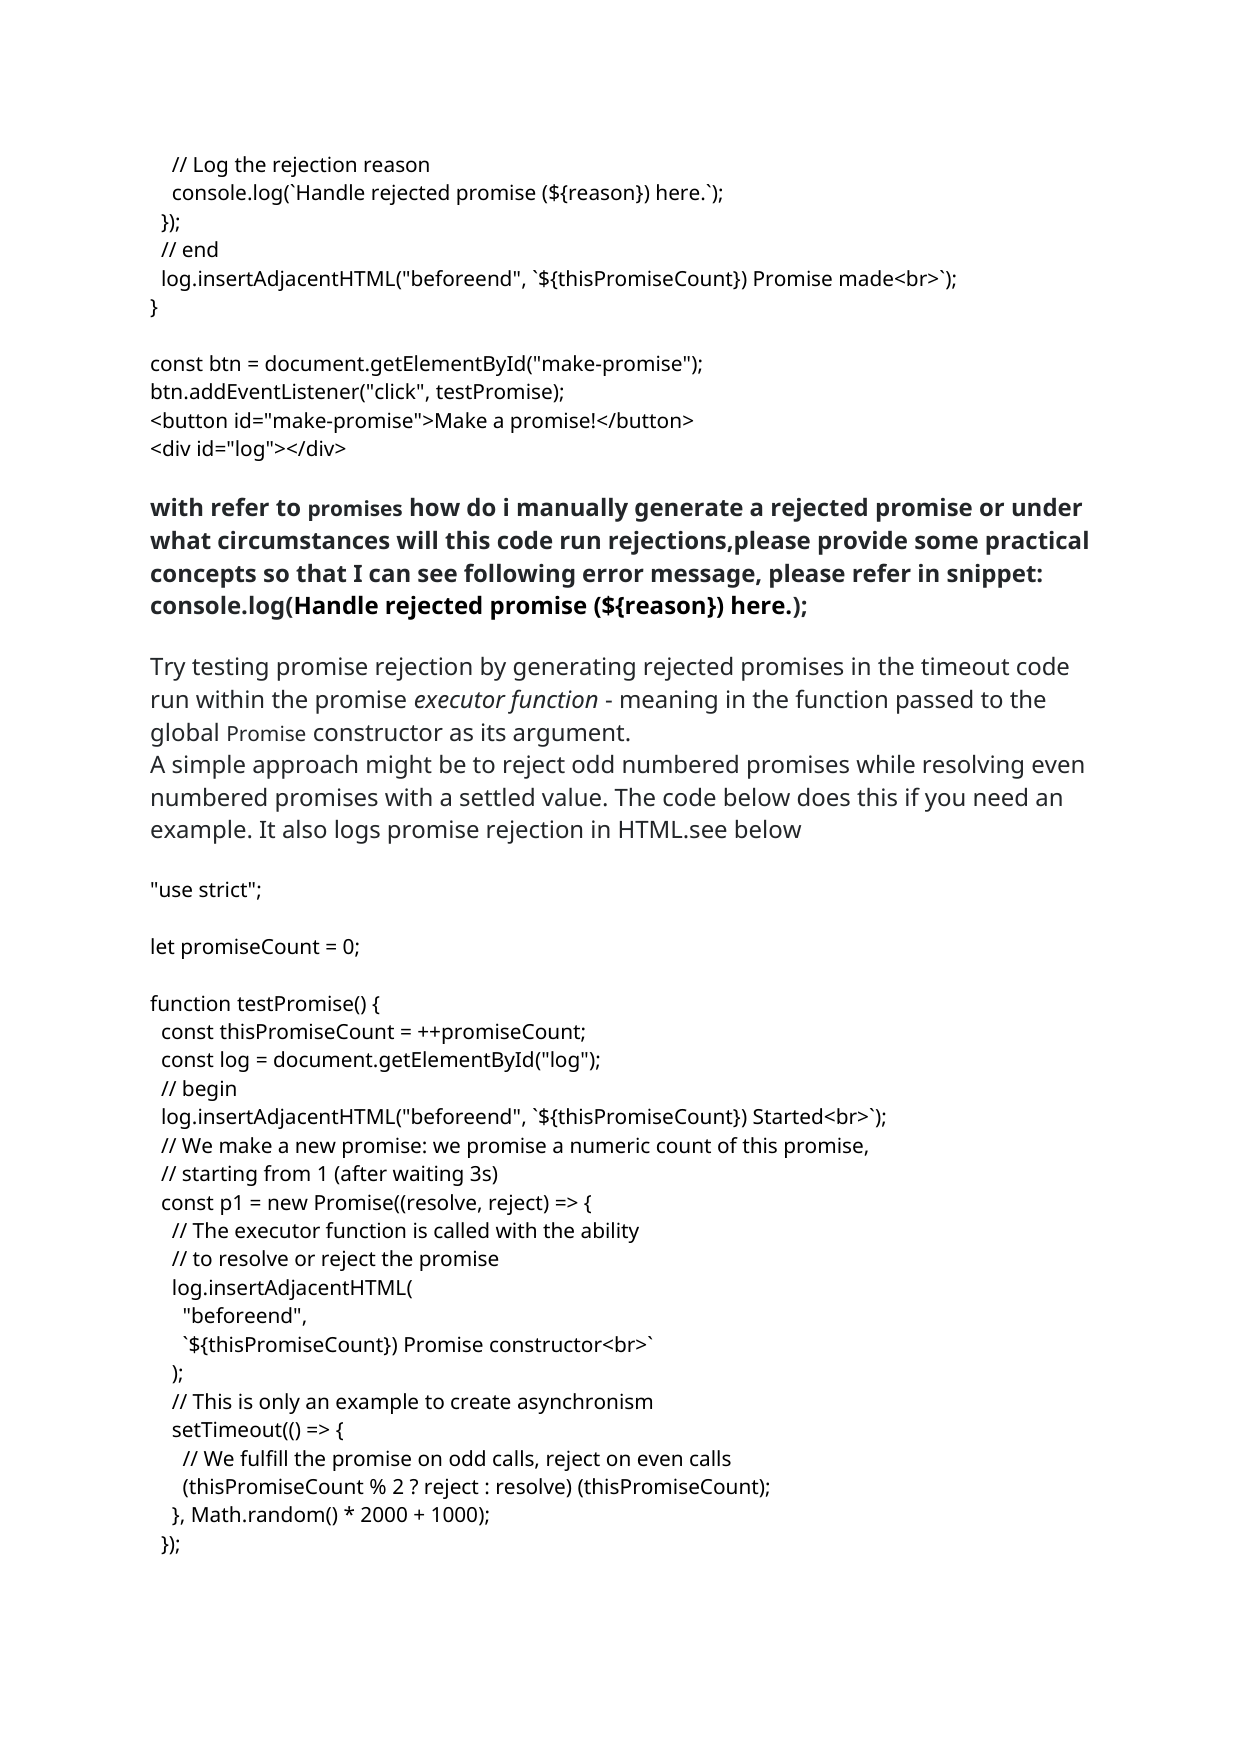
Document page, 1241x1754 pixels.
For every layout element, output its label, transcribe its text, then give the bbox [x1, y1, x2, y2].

text log.insertAdjacentHTML("beforeend", `${thisPromiseCount}) Started<br>`); [150, 1102, 1090, 1131]
text "beforeend", [150, 1301, 1090, 1330]
text }); [150, 207, 1090, 235]
text with refer to promises how do i manually generate a rejected promise or under what circumstances will this code run rejections,please provide some practical concepts so that I can see following error message, please refer in snippet: console.log(Handle rejected promise (${reason}) here.); [150, 491, 1090, 622]
text // We fulfill the promise on odd calls, reject on even calls [150, 1444, 1090, 1472]
text // begin [150, 1074, 1090, 1102]
text // Log the rejection reason [150, 150, 1090, 178]
text btn.addEventListener("click", testPromise); [150, 377, 1090, 406]
text `${thisPromiseCount}) Promise constructor<br>` [150, 1330, 1090, 1358]
text // to resolve or reject the promise [150, 1244, 1090, 1273]
text // We make a new promise: we promise a numeric count of this promise, [150, 1131, 1090, 1159]
text A simple approach might be to reject odd numbered promises while resolving even numbered promises with a settled value. The code below does this if you need an example. It also logs promise rejection in HTML.see below [150, 748, 1090, 846]
text log.insertAdjacentHTML( [150, 1273, 1090, 1301]
text const thisPromiseCount = ++promiseCount; [150, 1017, 1090, 1046]
text (thisPromiseCount % 2 ? reject : resolve) (thisPromiseCount); [150, 1472, 1090, 1501]
text function testPromise() { [150, 989, 1090, 1017]
text // starting from 1 (after waiting 3s) [150, 1159, 1090, 1188]
text <button id="make-promise">Make a promise!</button> [150, 406, 1090, 434]
text ); [150, 1358, 1090, 1387]
text let promiseCount = 0; [150, 932, 1090, 960]
text const log = document.getElementById("log"); [150, 1046, 1090, 1074]
text }); [150, 1529, 1090, 1557]
text const btn = document.getElementById("make-promise"); [150, 349, 1090, 377]
text setTimeout(() => { [150, 1415, 1090, 1444]
text Try testing promise rejection by generating rejected promises in the timeout code run within the promise executor function - meaning in the function passed to the global Promise constructor as its argument. [150, 650, 1090, 748]
text "use strict"; [150, 875, 1090, 903]
text log.insertAdjacentHTML("beforeend", `${thisPromiseCount}) Promise made<br>`); [150, 264, 1090, 292]
text }, Math.random() * 2000 + 1000); [150, 1501, 1090, 1529]
text } [150, 292, 1090, 321]
text console.log(`Handle rejected promise (${reason}) here.`); [150, 178, 1090, 207]
text // This is only an example to create asynchronism [150, 1387, 1090, 1415]
text <div id="log"></div> [150, 434, 1090, 463]
text // end [150, 235, 1090, 264]
text const p1 = new Promise((resolve, reject) => { [150, 1188, 1090, 1216]
text // The executor function is called with the ability [150, 1216, 1090, 1244]
